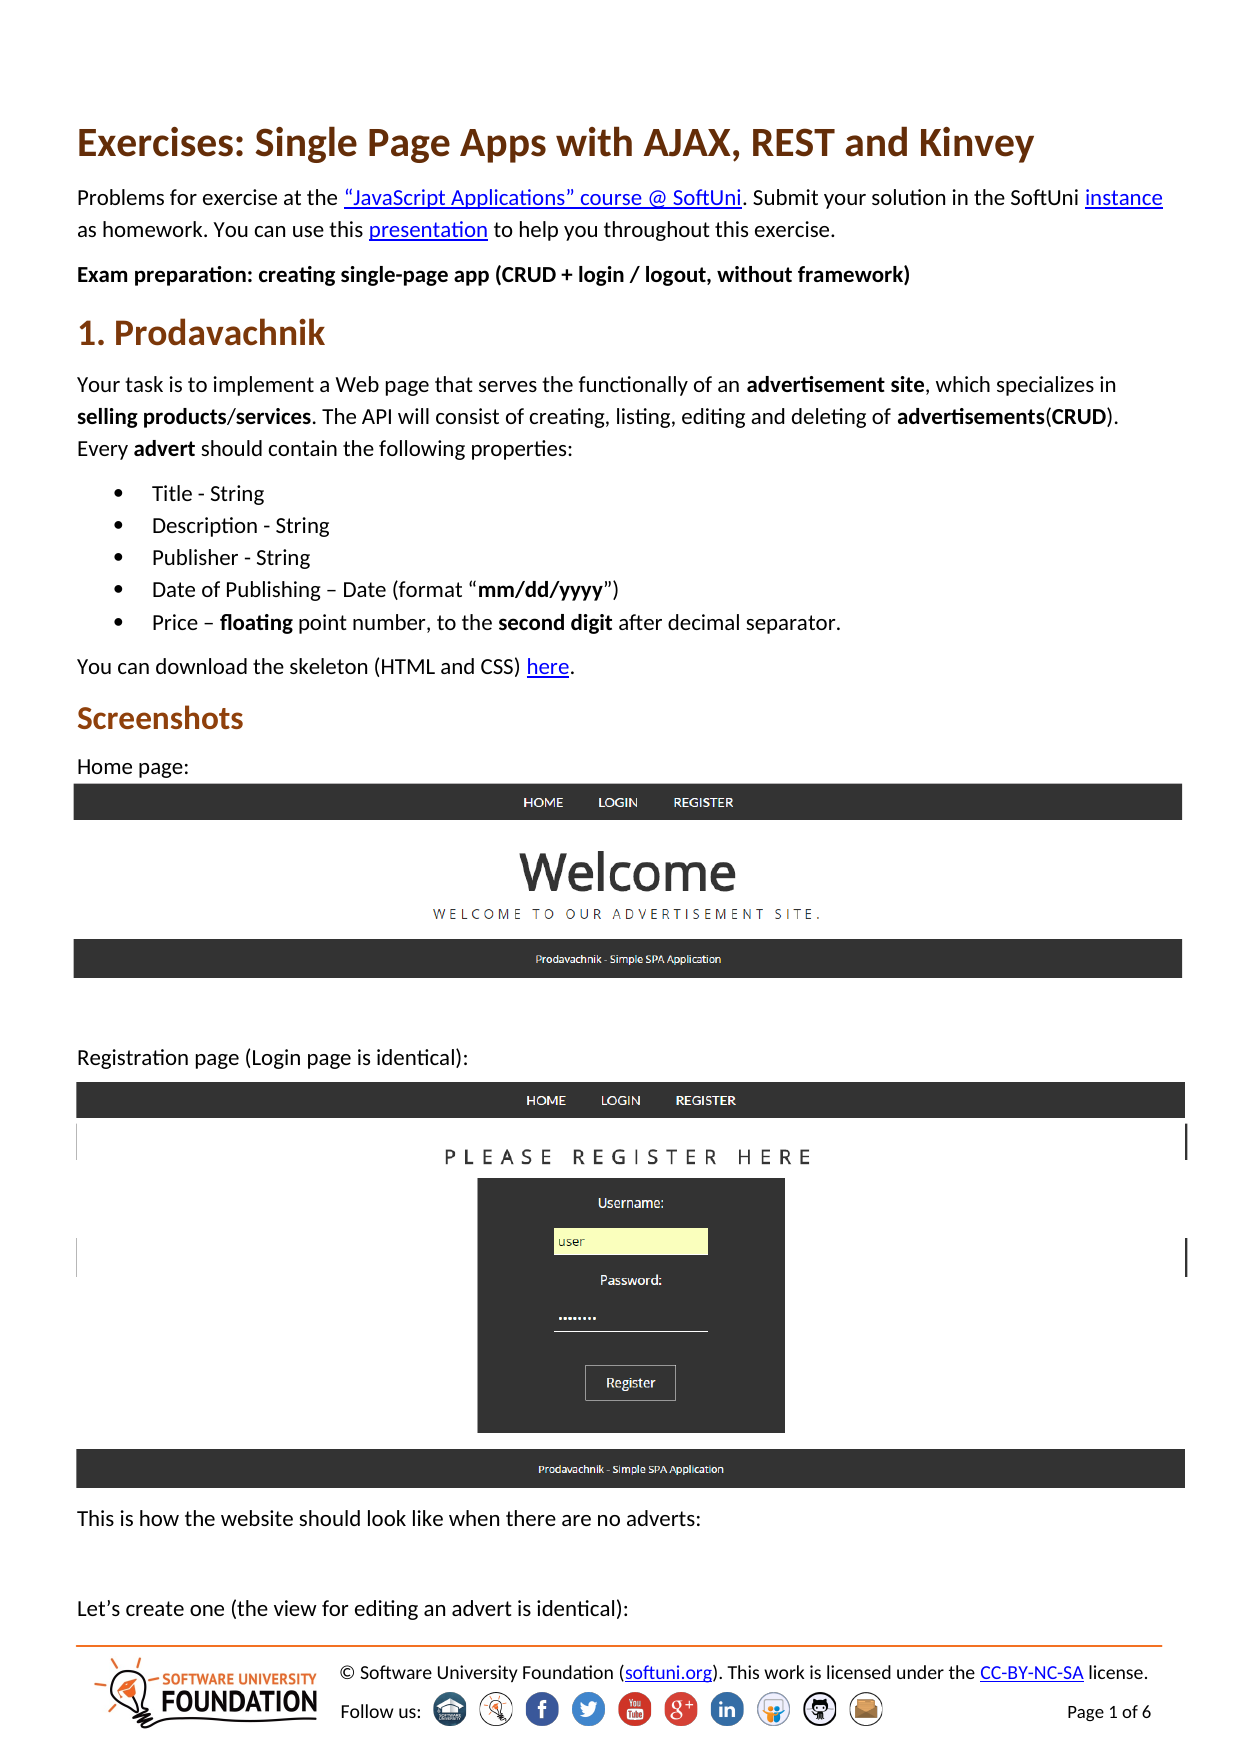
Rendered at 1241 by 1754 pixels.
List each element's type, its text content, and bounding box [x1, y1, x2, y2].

picture [803, 1692, 837, 1726]
list Publisher - String [114, 543, 1163, 571]
list Price – floating point number, to the second digit after decimal separator. [114, 608, 1163, 636]
picture [76, 1082, 1188, 1488]
picture [93, 1656, 317, 1729]
text Your task is to implement a Web page that serves the functionally of an advertisement site, which specializes in selling products/services. The API will consist of creating, listing, editing and deleting of advertisements(CRUD). Every advert should contain the following properties: [77, 370, 1163, 462]
list Date of Publishing – Date (format “mm/dd/yyyy”) [114, 575, 1163, 603]
list Title - String [114, 479, 1163, 507]
text Problems for exercise at the “JavaScript Applications” course @ SoftUni. Submit your solution in the SoftUni instance as homework. You can use this presentation to help you throughout this exercise. [77, 183, 1163, 243]
text Home page: [77, 752, 1163, 780]
text Exam preparation: creating single-page app (CRUD + login / logout, without framework) [77, 260, 1163, 288]
picture [618, 1692, 652, 1726]
subtitle Exercises: Single Page Apps with AJAX, REST and Kinvey [77, 116, 1163, 167]
picture [479, 1692, 513, 1726]
text Registration page (Login page is identical): [77, 1043, 1163, 1071]
picture [73, 783, 1183, 978]
text You can download the skeleton (HTML and CSS) here. [77, 652, 1163, 680]
text Let’s create one (the view for editing an advert is identical): [77, 1594, 1163, 1622]
subtitle Screenshots [77, 697, 1163, 738]
picture [572, 1692, 605, 1726]
list Description - String [114, 511, 1163, 539]
picture [664, 1692, 698, 1726]
picture [433, 1692, 467, 1726]
subtitle Prodavachnik [77, 309, 1163, 354]
picture [710, 1692, 744, 1726]
picture [525, 1692, 559, 1726]
picture [849, 1692, 883, 1726]
picture [757, 1692, 790, 1726]
text This is how the website should look like when there are no adverts: [77, 1488, 1163, 1532]
